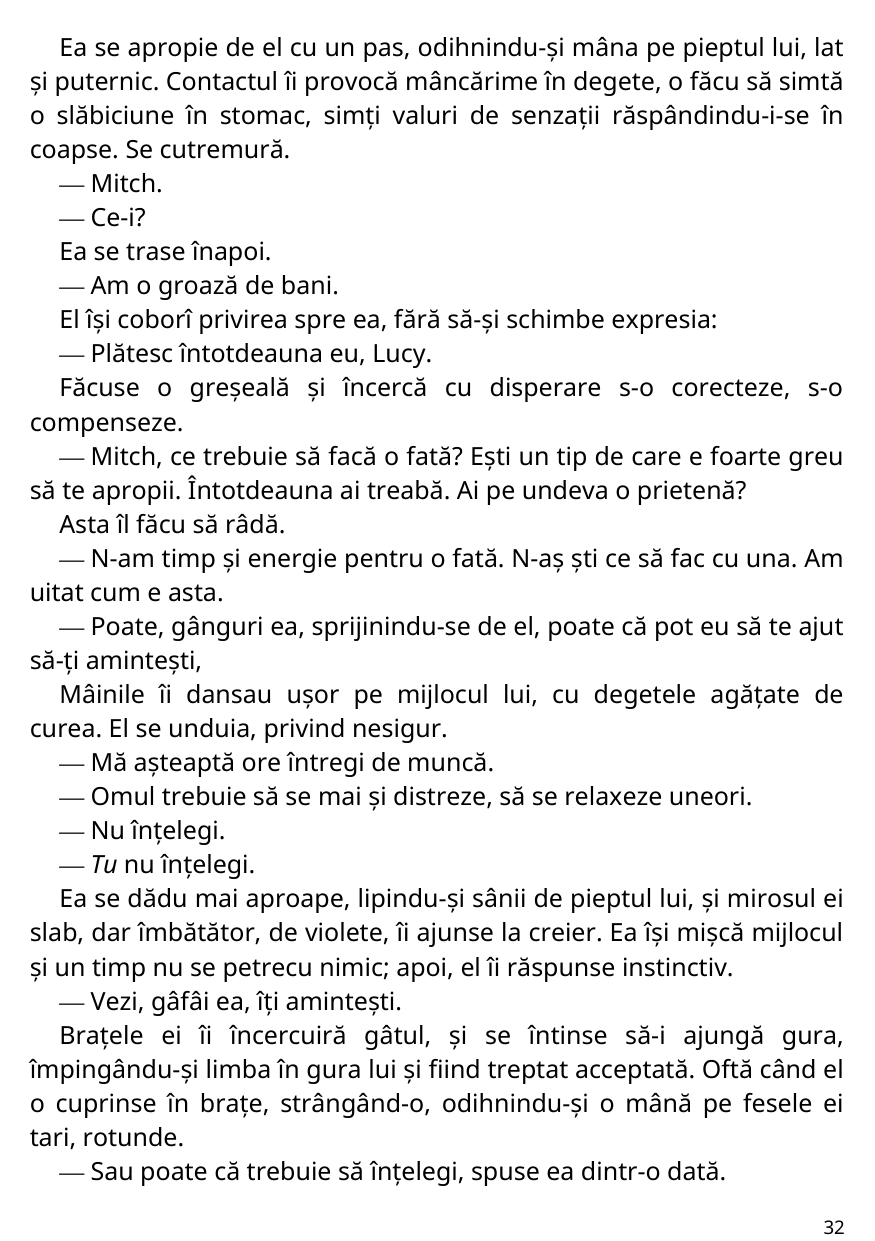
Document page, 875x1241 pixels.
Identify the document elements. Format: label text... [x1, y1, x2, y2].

text — Mă așteaptă ore întregi de muncă. [29, 745, 844, 779]
text Făcuse o greșeală și încercă cu disperare s-o corecteze, s-o compenseze. [29, 370, 844, 438]
text — Plătesc întotdeauna eu, Lucy. [29, 336, 844, 370]
text Brațele ei îi încercuiră gâtul, și se întinse să-i ajungă gura, împingându-și limba în gura lui și fiind treptat acceptată. Oftă când el o cuprinse în brațe, strângând-o, odihnindu-și o mână pe fesele ei tari, rotunde. [29, 1017, 844, 1153]
text — Mitch, ce trebuie să facă o fată? Ești un tip de care e foarte greu să te apropii. Întotdeauna ai treabă. Ai pe undeva o prietenă? [29, 438, 844, 506]
text — Omul trebuie să se mai și distreze, să se relaxeze uneori. [29, 779, 844, 813]
text Ea se dădu mai aproape, lipindu-și sânii de pieptul lui, și mirosul ei slab, dar îmbătător, de violete, îi ajunse la creier. Ea își mișcă mijlocul și un timp nu se petrecu nimic; apoi, el îi răspunse instinctiv. [29, 881, 844, 983]
text — Mitch. [29, 166, 844, 200]
text — Nu înțelegi. [29, 813, 844, 847]
text — Am o groază de bani. [29, 268, 844, 302]
text Mâinile îi dansau ușor pe mijlocul lui, cu degetele agățate de curea. El se unduia, privind nesigur. [29, 677, 844, 745]
text — Ce-i? [29, 200, 844, 234]
text Ea se trase înapoi. [29, 234, 844, 268]
text — Poate, gânguri ea, sprijinindu-se de el, poate că pot eu să te ajut să-ți amintești, [29, 608, 844, 677]
text Asta îl făcu să râdă. [29, 506, 844, 540]
text — Vezi, gâfâi ea, îți amintești. [29, 983, 844, 1017]
text — Sau poate că trebuie să înțelegi, spuse ea dintr-o dată. [29, 1153, 844, 1188]
text — Tu nu înțelegi. [29, 847, 844, 881]
text El își coborî privirea spre ea, fără să-și schimbe expresia: [29, 302, 844, 336]
text Ea se apropie de el cu un pas, odihnindu-și mâna pe pieptul lui, lat și puternic. Contactul îi provocă mâncărime în degete, o făcu să simtă o slăbiciune în stomac, simți valuri de senzații răspândindu-i-se în coapse. Se cutremură. [29, 29, 844, 166]
text — N-am timp și energie pentru o fată. N-aș ști ce să fac cu una. Am uitat cum e asta. [29, 540, 844, 608]
